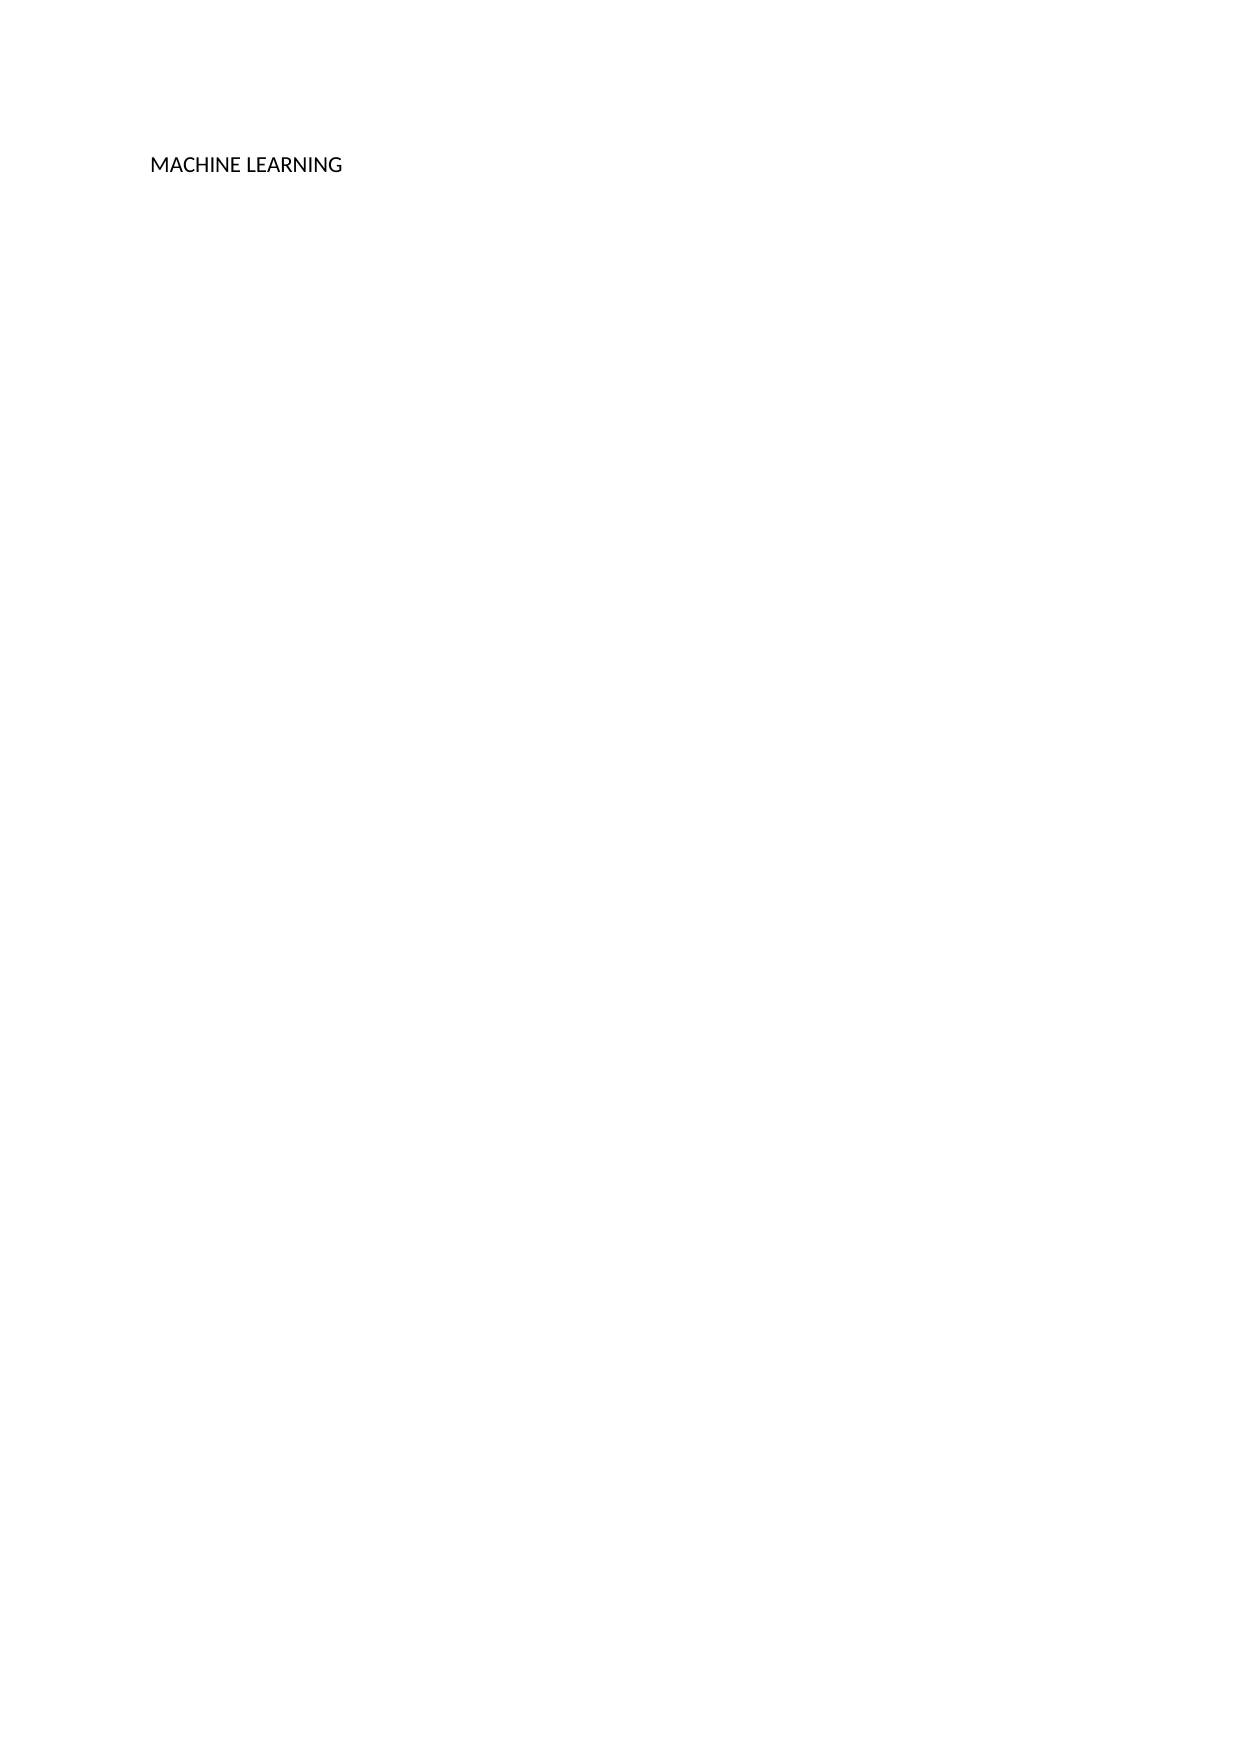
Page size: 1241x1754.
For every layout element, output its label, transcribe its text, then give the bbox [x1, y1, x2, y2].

text MACHINE LEARNING [150, 150, 1090, 178]
